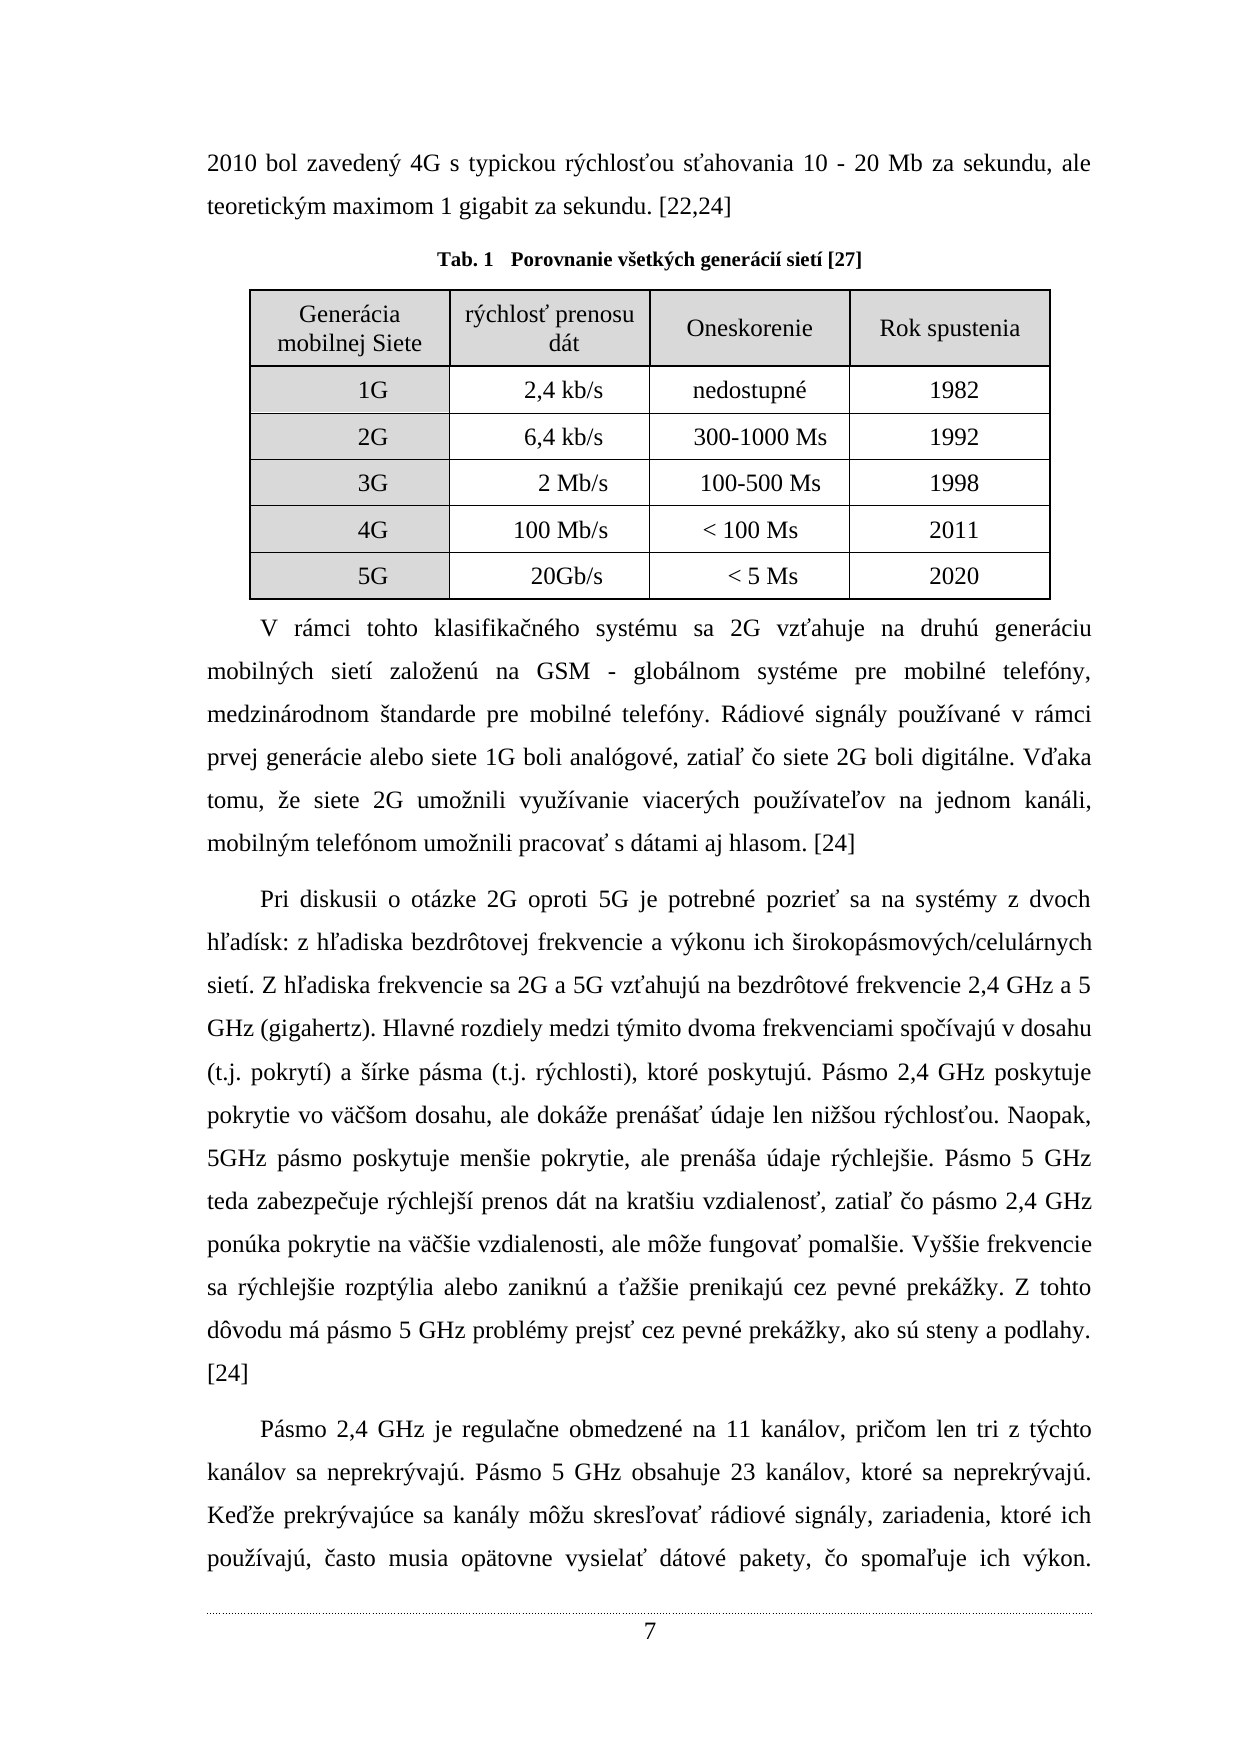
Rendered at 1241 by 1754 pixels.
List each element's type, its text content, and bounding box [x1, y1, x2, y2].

table_cell 2 Mb/s [450, 460, 649, 505]
table_cell 2,4 kb/s [450, 367, 649, 412]
table_cell < 100 Ms [650, 506, 849, 552]
table_cell 1982 [850, 367, 1049, 412]
table_cell 4G [251, 506, 449, 552]
table_cell 100-500 Ms [650, 460, 849, 505]
text V rámci tohto klasifikačného systému sa 2G vzťahuje na druhú generáciu mobilných sietí založenú na GSM - globálnom systéme pre mobilné telefóny, medzinárodnom štandarde pre mobilné telefóny. Rádiové signály používané v rámci prvej generácie alebo siete 1G boli analógové, zatiaľ čo siete 2G boli digitálne. Vďaka tomu, že siete 2G umožnili využívanie viacerých používateľov na jednom kanáli, mobilným telefónom umožnili pracovať s dátami aj hlasom. [24] [207, 613, 1092, 857]
table_cell 300-1000 Ms [650, 414, 849, 459]
table_cell 2011 [850, 506, 1049, 552]
table_cell 1G [251, 367, 449, 412]
table_cell 2G [251, 414, 449, 459]
table_cell 3G [251, 460, 449, 505]
table_header Generácia mobilnej Siete [251, 291, 449, 365]
text Pri diskusii o otázke 2G oproti 5G je potrebné pozrieť sa na systémy z dvoch hľadísk: z hľadiska bezdrôtovej frekvencie a výkonu ich širokopásmových/celulárnych sietí. Z hľadiska frekvencie sa 2G a 5G vzťahujú na bezdrôtové frekvencie 2,4 GHz a 5 GHz (gigahertz). Hlavné rozdiely medzi týmito dvoma frekvenciami spočívajú v dosahu (t.j. pokrytí) a šírke pásma (t.j. rýchlosti), ktoré poskytujú. Pásmo 2,4 GHz poskytuje pokrytie vo väčšom dosahu, ale dokáže prenášať údaje len nižšou rýchlosťou. Naopak, 5GHz pásmo poskytuje menšie pokrytie, ale prenáša údaje rýchlejšie. Pásmo 5 GHz teda zabezpečuje rýchlejší prenos dát na kratšiu vzdialenosť, zatiaľ čo pásmo 2,4 GHz ponúka pokrytie na väčšie vzdialenosti, ale môže fungovať pomalšie. Vyššie frekvencie sa rýchlejšie rozptýlia alebo zaniknú a ťažšie prenikajú cez pevné prekážky. Z tohto dôvodu má pásmo 5 GHz problémy prejsť cez pevné prekážky, ako sú steny a podlahy. [24] [207, 884, 1092, 1387]
table_cell 1992 [850, 414, 1049, 459]
table_cell 6,4 kb/s [450, 414, 649, 459]
table_cell 1998 [850, 460, 1049, 505]
table_cell 100 Mb/s [450, 506, 649, 552]
table_header Rok spustenia [851, 291, 1049, 365]
table_cell < 5 Ms [650, 553, 849, 598]
table_header rýchlosť prenosu dát [451, 291, 649, 365]
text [207, 148, 1092, 219]
table_cell nedostupné [650, 367, 849, 412]
table_cell 5G [251, 553, 449, 598]
table_header Oneskorenie [651, 291, 849, 365]
text Tab. 1 Porovnanie všetkých generácií sietí [27] [207, 246, 1092, 271]
table_cell 20Gb/s [450, 553, 649, 598]
table_cell 2020 [850, 553, 1049, 598]
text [207, 1414, 1092, 1572]
